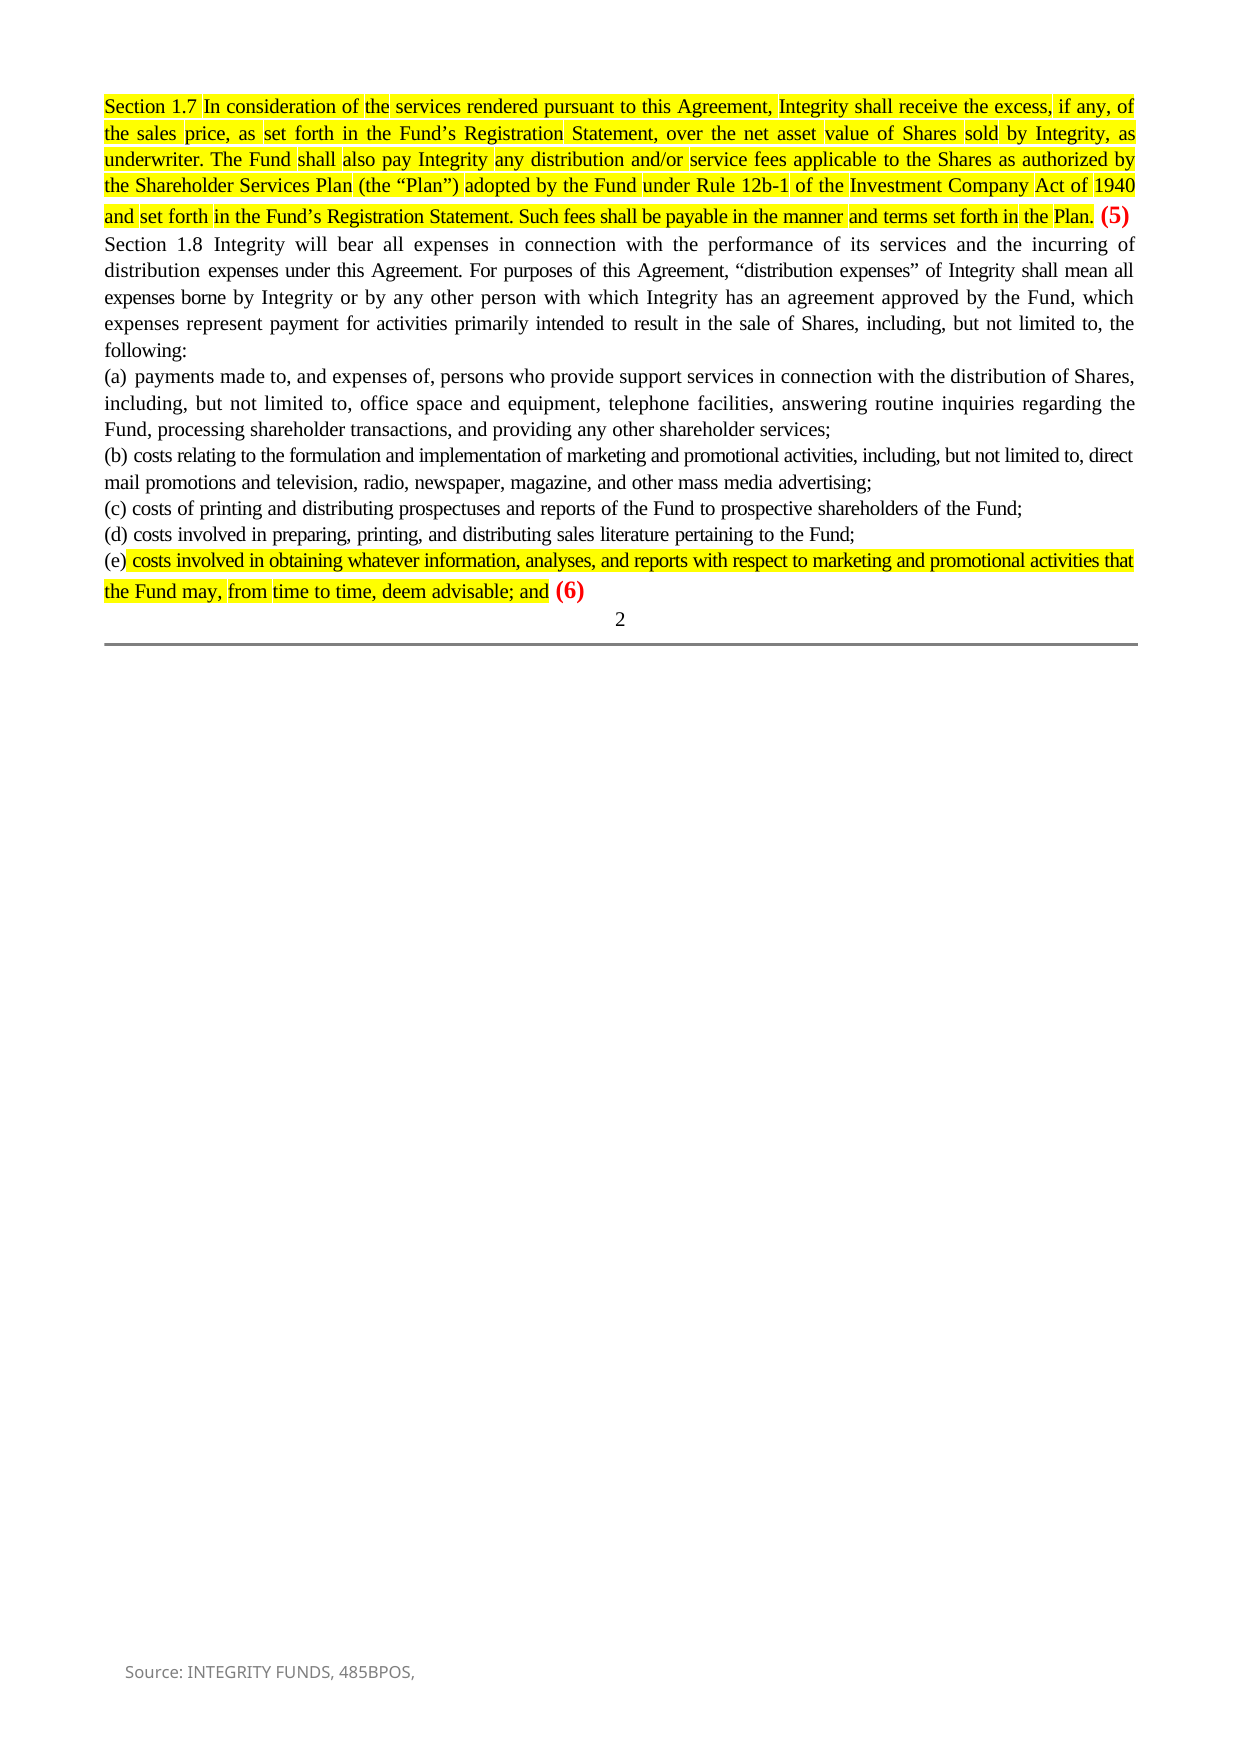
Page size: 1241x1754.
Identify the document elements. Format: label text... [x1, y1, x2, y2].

list payments made to, and expenses of, persons who provide support services in connection with the distribution of Shares, including, but not limited to, office space and equipment, telephone facilities, answering routine inquiries regarding the Fund, processing shareholder transactions, and providing any other shareholder services; [104, 364, 1136, 441]
text Section 1.7 In consideration of the services rendered pursuant to this Agreement, Integrity shall receive the excess, if any, of the sales price, as set forth in the Fund’s Registration Statement, over the net asset value of Shares sold by Integrity, as underwriter. The Fund shall also pay Integrity any distribution and/or service fees applicable to the Shares as authorized by the Shareholder Services Plan (the “Plan”) adopted by the Fund under Rule 12b-1 of the Investment Company Act of 1940 and set forth in the Fund’s Registration Statement. Such fees shall be payable in the manner and terms set forth in the Plan. (5) [104, 94, 1136, 229]
text 2 [94, 607, 1147, 631]
list costs of printing and distributing prospectuses and reports of the Fund to prospective shareholders of the Fund; [104, 496, 1151, 520]
list costs involved in preparing, printing, and distributing sales literature pertaining to the Fund; [104, 522, 1151, 546]
list costs involved in obtaining whatever information, analyses, and reports with respect to marketing and promotional activities that the Fund may, from time to time, deem advisable; and (6) [104, 548, 1134, 604]
text Section 1.8 Integrity will bear all expenses in connection with the performance of its services and the incurring of distribution expenses under this Agreement. For purposes of this Agreement, “distribution expenses” of Integrity shall mean all expenses borne by Integrity or by any other person with which Integrity has an agreement approved by the Fund, which expenses represent payment for activities primarily intended to result in the sale of Shares, including, but not limited to, the following: [104, 232, 1136, 362]
list costs relating to the formulation and implementation of marketing and promotional activities, including, but not limited to, direct mail promotions and television, radio, newspaper, magazine, and other mass media advertising; [104, 443, 1134, 494]
